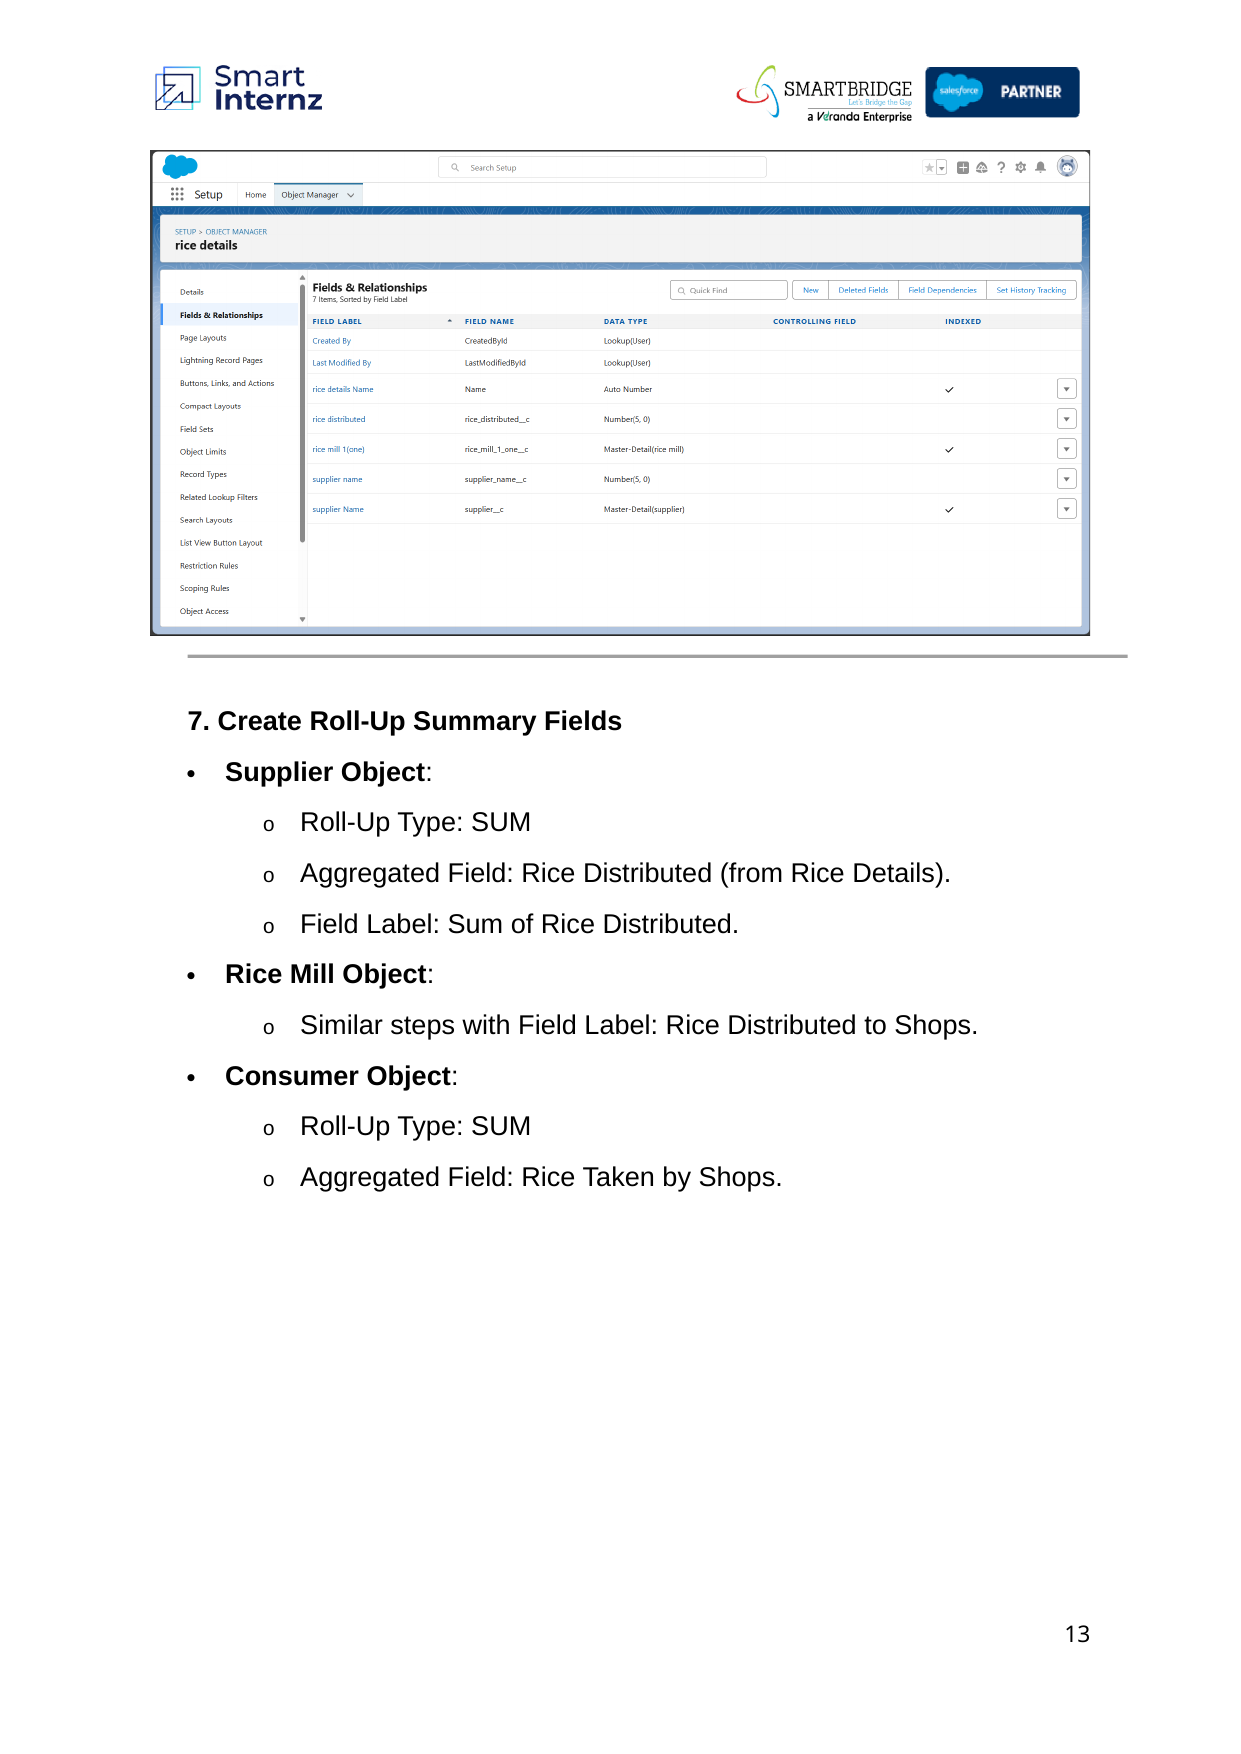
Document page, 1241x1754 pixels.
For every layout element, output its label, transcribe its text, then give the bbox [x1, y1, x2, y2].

list Roll-Up Type: SUM [262, 806, 1090, 838]
list Aggregated Field: Rice Taken by Shops. [262, 1161, 1090, 1193]
list Consumer Object: [187, 1060, 1090, 1091]
list Similar steps with Field Label: Rice Distributed to Shops. [262, 1009, 1090, 1041]
picture [924, 66, 1080, 118]
list Field Label: Sum of Rice Distributed. [262, 908, 1090, 939]
list Roll-Up Type: SUM [262, 1110, 1090, 1142]
picture [735, 64, 912, 123]
text 7. Create Roll-Up Summary Fields [187, 705, 1090, 736]
picture [150, 150, 1091, 636]
list Supplier Object: [187, 756, 1090, 787]
picture [150, 65, 327, 110]
list Rice Mill Object: [187, 958, 1090, 990]
list Aggregated Field: Rice Distributed (from Rice Details). [262, 857, 1090, 888]
